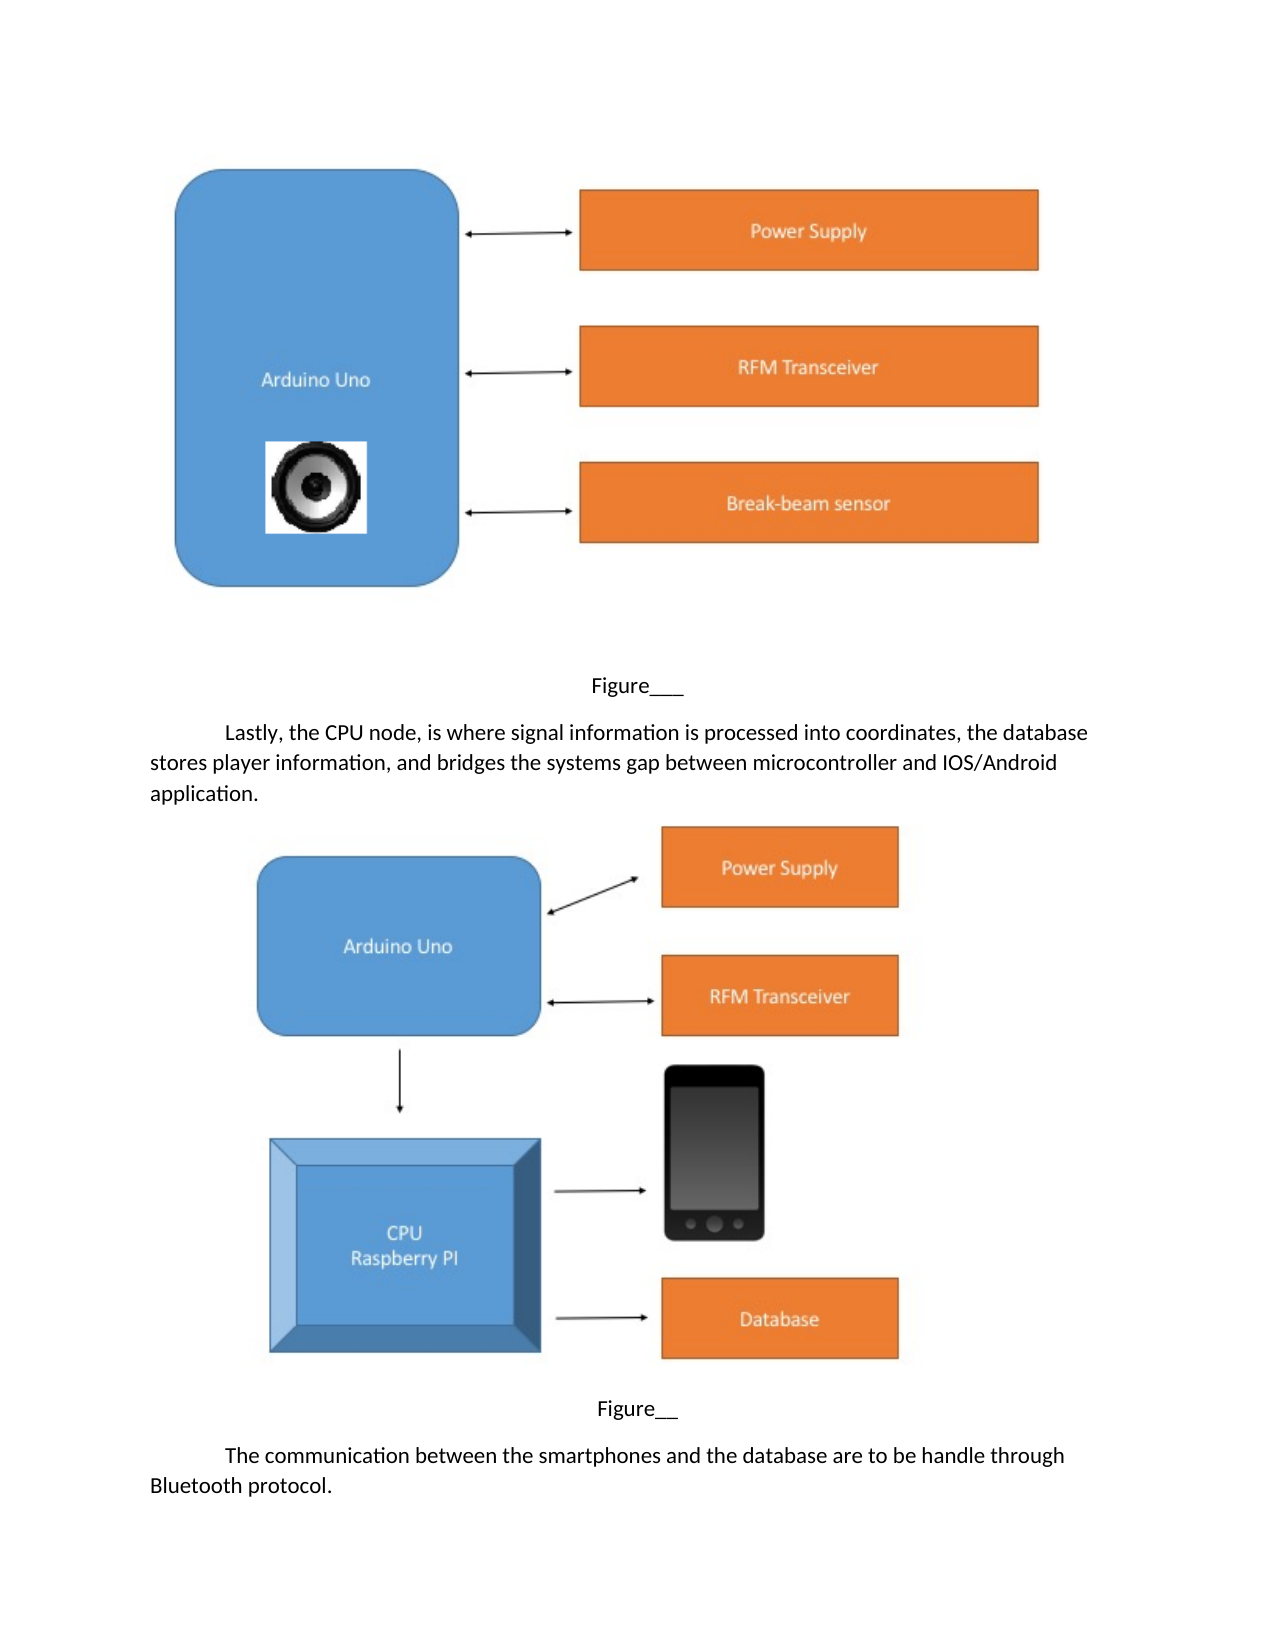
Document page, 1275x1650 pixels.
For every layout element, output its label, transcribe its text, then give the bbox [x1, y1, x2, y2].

picture [150, 150, 1111, 653]
text The communication between the smartphones and the database are to be handle through Bluetooth protocol. [150, 1441, 1125, 1499]
text Figure___ [150, 671, 1125, 699]
text Lastly, the CPU node, is where signal information is processed into coordinates, the database stores player information, and bridges the systems gap between microcontroller and IOS/Android application. [150, 718, 1125, 807]
picture [240, 825, 1035, 1375]
text Figure__ [150, 1394, 1125, 1422]
